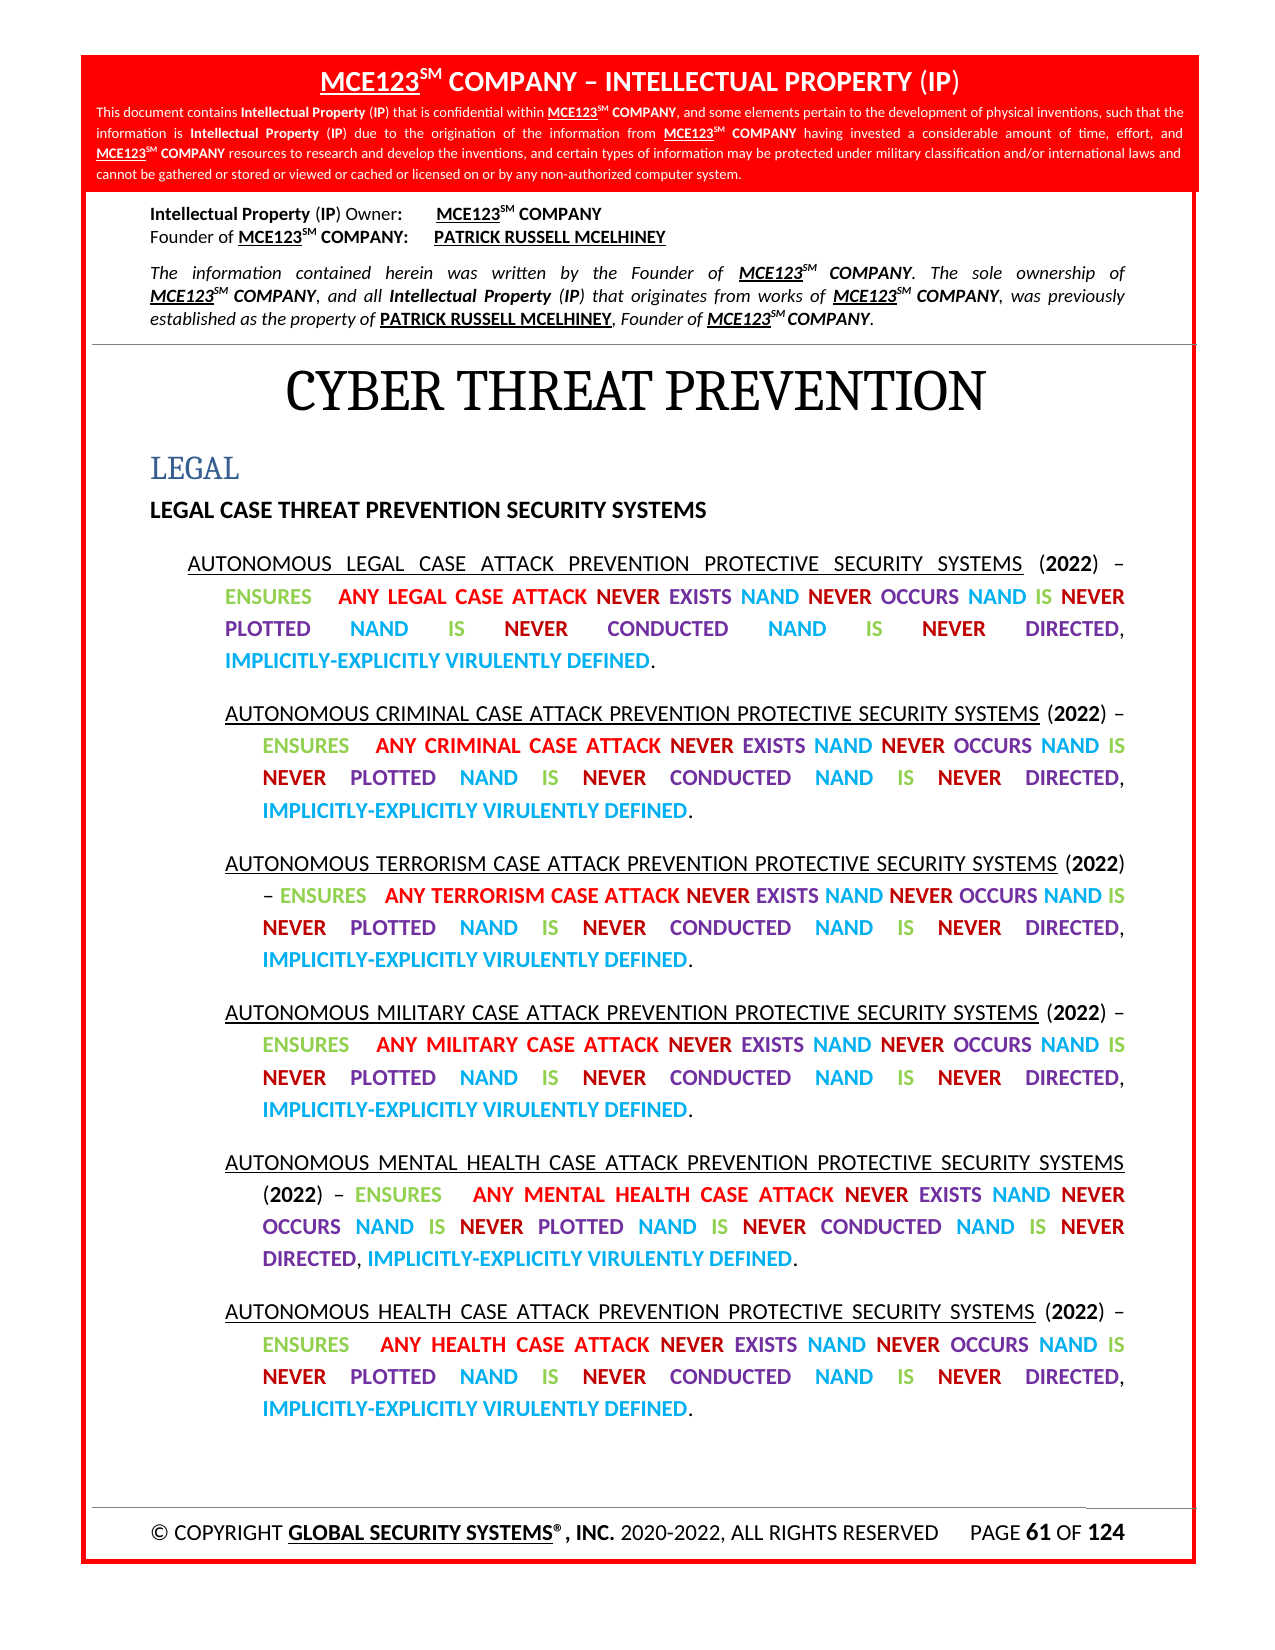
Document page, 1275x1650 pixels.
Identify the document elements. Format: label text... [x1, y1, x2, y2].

text LEGAL CASE THREAT PREVENTION SECURITY SYSTEMS [150, 494, 1125, 524]
text AUTONOMOUS CRIMINAL CASE ATTACK PREVENTION PROTECTIVE SECURITY SYSTEMS (2022) – ENSURES ANY CRIMINAL CASE ATTACK NEVER EXISTS NAND NEVER OCCURS NAND IS NEVER PLOTTED NAND IS NEVER CONDUCTED NAND IS NEVER DIRECTED, IMPLICITLY-EXPLICITLY VIRULENTLY DEFINED. [225, 699, 1125, 824]
text AUTONOMOUS MILITARY CASE ATTACK PREVENTION PROTECTIVE SECURITY SYSTEMS (2022) – ENSURES ANY MILITARY CASE ATTACK NEVER EXISTS NAND NEVER OCCURS NAND IS NEVER PLOTTED NAND IS NEVER CONDUCTED NAND IS NEVER DIRECTED, IMPLICITLY-EXPLICITLY VIRULENTLY DEFINED. [225, 998, 1125, 1123]
text AUTONOMOUS MENTAL HEALTH CASE ATTACK PREVENTION PROTECTIVE SECURITY SYSTEMS (2022) – ENSURES ANY MENTAL HEALTH CASE ATTACK NEVER EXISTS NAND NEVER OCCURS NAND IS NEVER PLOTTED NAND IS NEVER CONDUCTED NAND IS NEVER DIRECTED, IMPLICITLY-EXPLICITLY VIRULENTLY DEFINED. [225, 1173, 1125, 1272]
text AUTONOMOUS HEALTH CASE ATTACK PREVENTION PROTECTIVE SECURITY SYSTEMS (2022) – ENSURES ANY HEALTH CASE ATTACK NEVER EXISTS NAND NEVER OCCURS NAND IS NEVER PLOTTED NAND IS NEVER CONDUCTED NAND IS NEVER DIRECTED, IMPLICITLY-EXPLICITLY VIRULENTLY DEFINED. [225, 1297, 1125, 1422]
subtitle LEGAL [150, 450, 1125, 488]
text AUTONOMOUS TERRORISM CASE ATTACK PREVENTION PROTECTIVE SECURITY SYSTEMS (2022) – ENSURES ANY TERRORISM CASE ATTACK NEVER EXISTS NAND NEVER OCCURS NAND IS NEVER PLOTTED NAND IS NEVER CONDUCTED NAND IS NEVER DIRECTED, IMPLICITLY-EXPLICITLY VIRULENTLY DEFINED. [225, 849, 1125, 973]
text AUTONOMOUS MENTAL HEALTH CASE ATTACK PREVENTION PROTECTIVE SECURITY SYSTEMS (2022) – ENSURES ANY MENTAL HEALTH CASE ATTACK NEVER EXISTS NAND NEVER OCCURS NAND IS NEVER PLOTTED NAND IS NEVER CONDUCTED NAND IS NEVER DIRECTED, IMPLICITLY-EXPLICITLY VIRULENTLY DEFINED. [225, 1148, 1125, 1172]
text AUTONOMOUS LEGAL CASE ATTACK PREVENTION PROTECTIVE SECURITY SYSTEMS (2022) – ENSURES ANY LEGAL CASE ATTACK NEVER EXISTS NAND NEVER OCCURS NAND IS NEVER PLOTTED NAND IS NEVER CONDUCTED NAND IS NEVER DIRECTED, IMPLICITLY-EXPLICITLY VIRULENTLY DEFINED. [187, 549, 1125, 674]
title CYBER THREAT PREVENTION [150, 358, 1125, 425]
